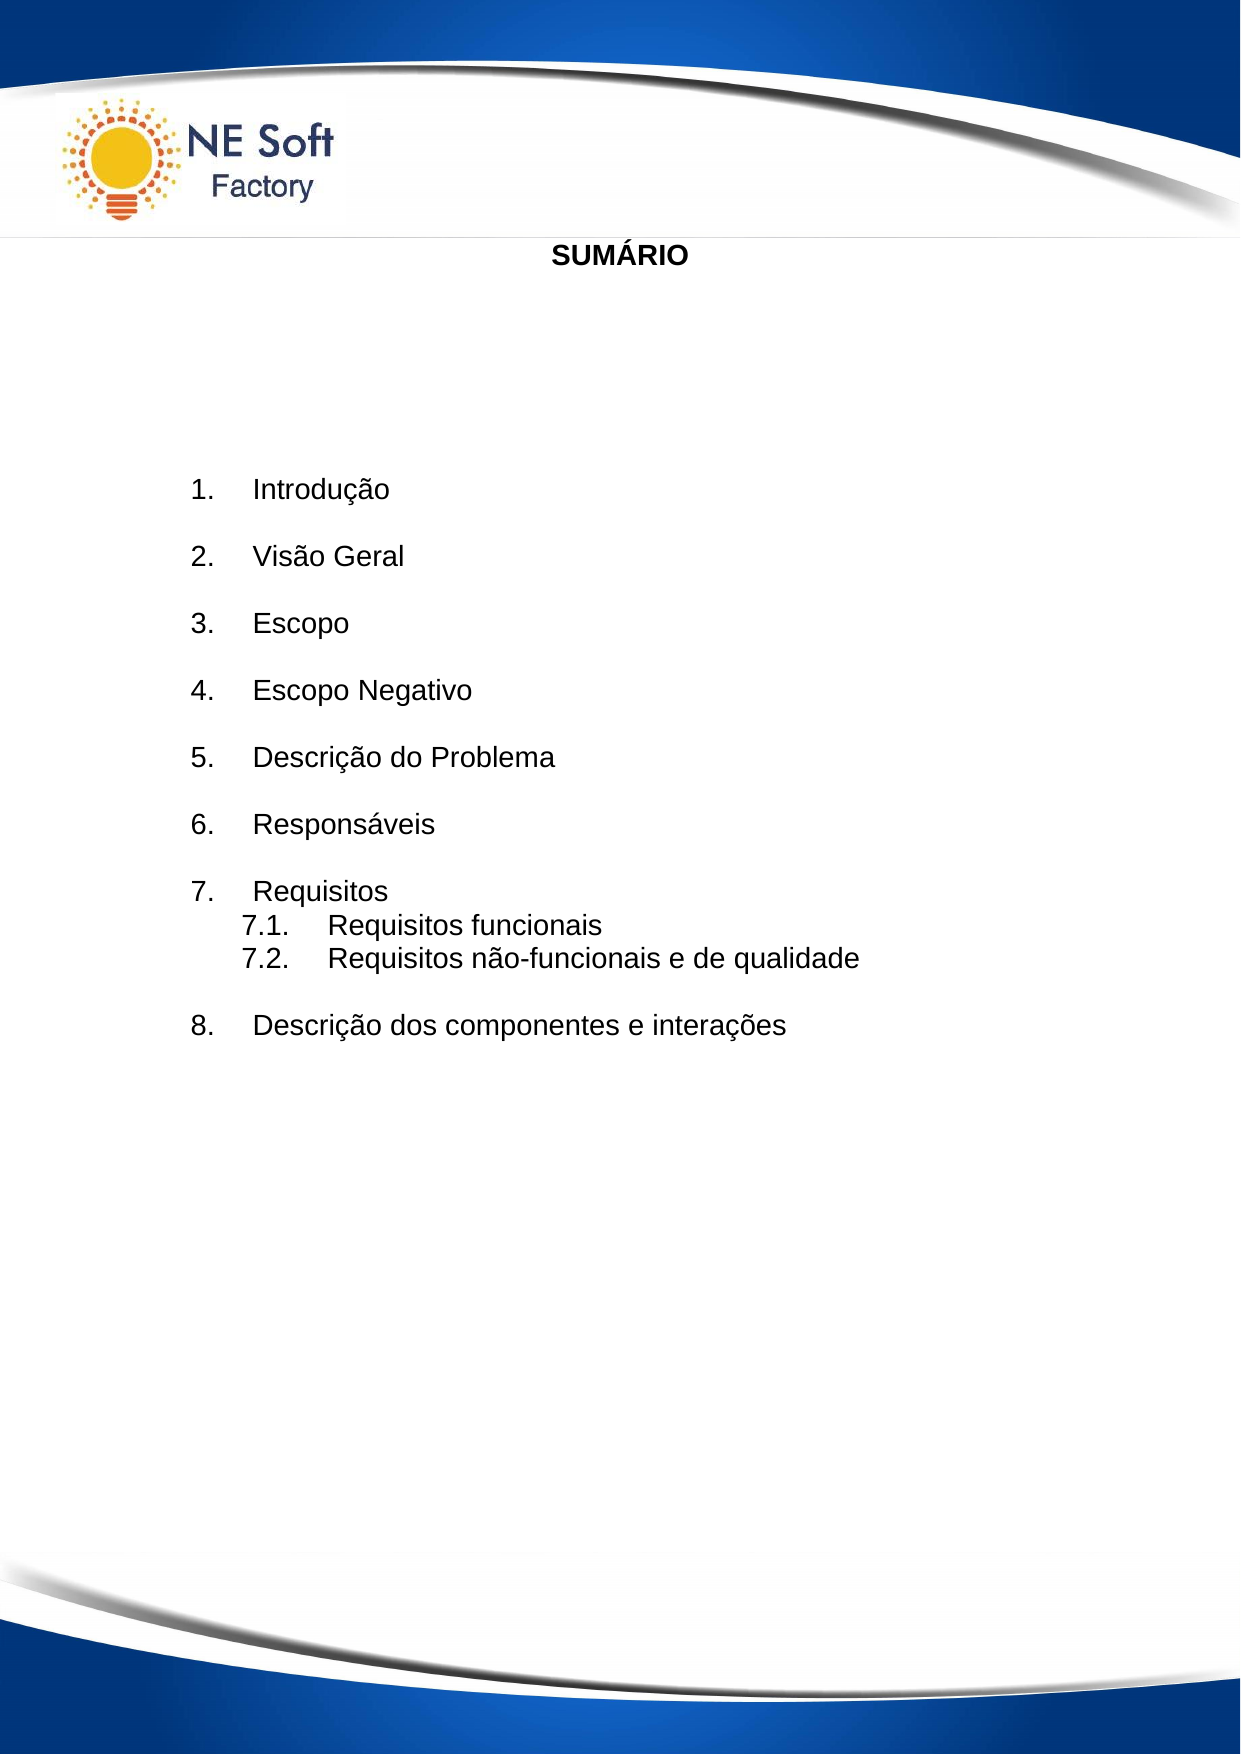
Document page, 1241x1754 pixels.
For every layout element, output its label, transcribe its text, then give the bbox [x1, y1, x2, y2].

list Descrição dos componentes e interações [215, 1008, 1063, 1042]
list Requisitos [215, 874, 1063, 908]
list Visão Geral [215, 539, 1063, 572]
list Responsáveis [215, 807, 1063, 841]
list Requisitos não-funcionais e de qualidade [290, 941, 1063, 975]
picture [0, 0, 1241, 238]
list Descrição do Problema [215, 740, 1063, 773]
picture [0, 1552, 1241, 1754]
text SUMÁRIO [177, 148, 1063, 271]
list Introdução [215, 472, 1063, 505]
list Escopo [215, 606, 1063, 639]
list Requisitos funcionais [290, 908, 1063, 941]
list Escopo Negativo [215, 673, 1063, 706]
